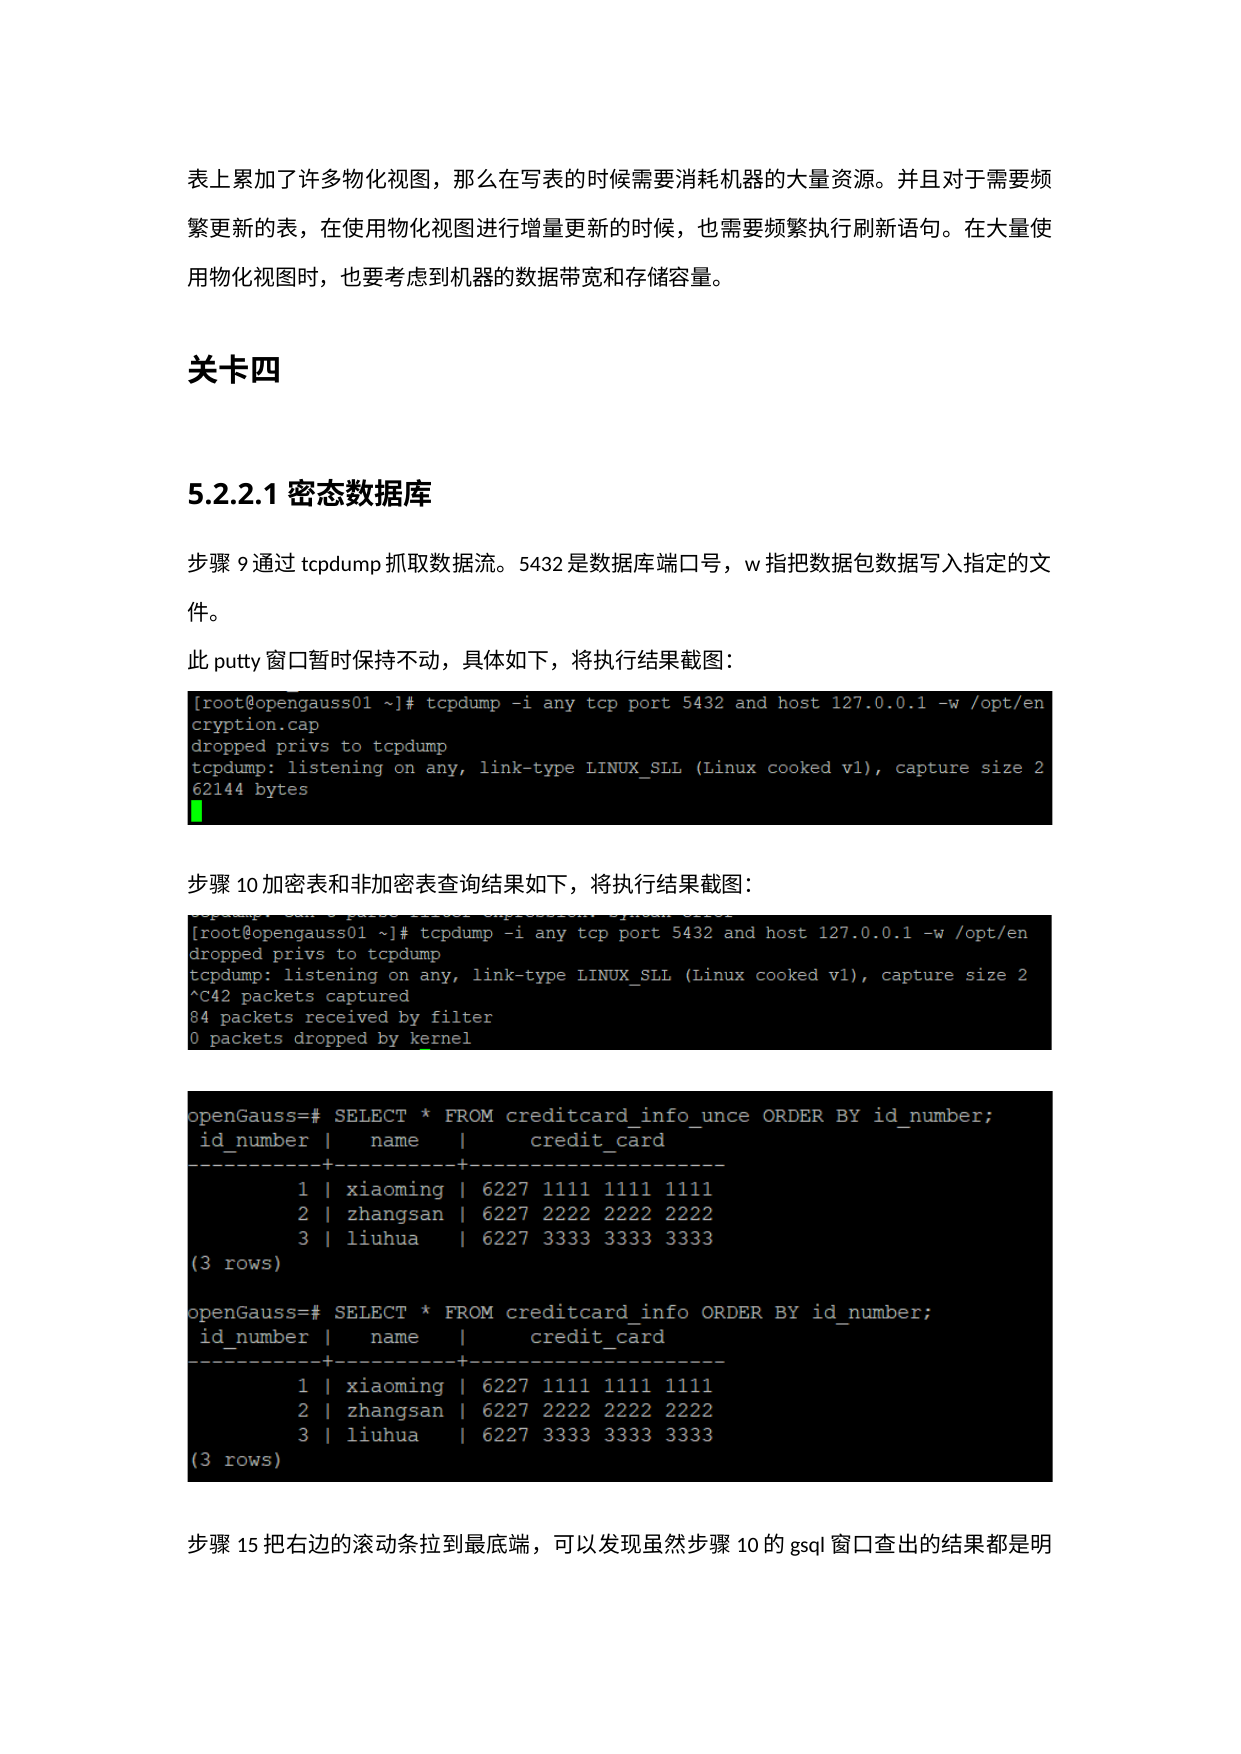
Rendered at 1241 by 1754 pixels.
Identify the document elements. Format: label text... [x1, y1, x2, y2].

picture [187, 691, 1053, 825]
subtitle 5.2.2.1 密态数据库 [187, 459, 1053, 524]
picture [187, 915, 1052, 1050]
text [187, 1527, 1053, 1559]
text 此putty窗口暂时保持不动，具体如下，将执行结果截图： [187, 643, 1053, 675]
text 步骤10加密表和非加密表查询结果如下，将执行结果截图： [187, 867, 1053, 899]
picture [187, 1091, 1053, 1482]
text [187, 162, 1053, 292]
subtitle 关卡四 [187, 335, 1053, 400]
text 步骤 9通过tcpdump抓取数据流。5432是数据库端口号，w指把数据包数据写入指定的文件。 [187, 546, 1053, 627]
